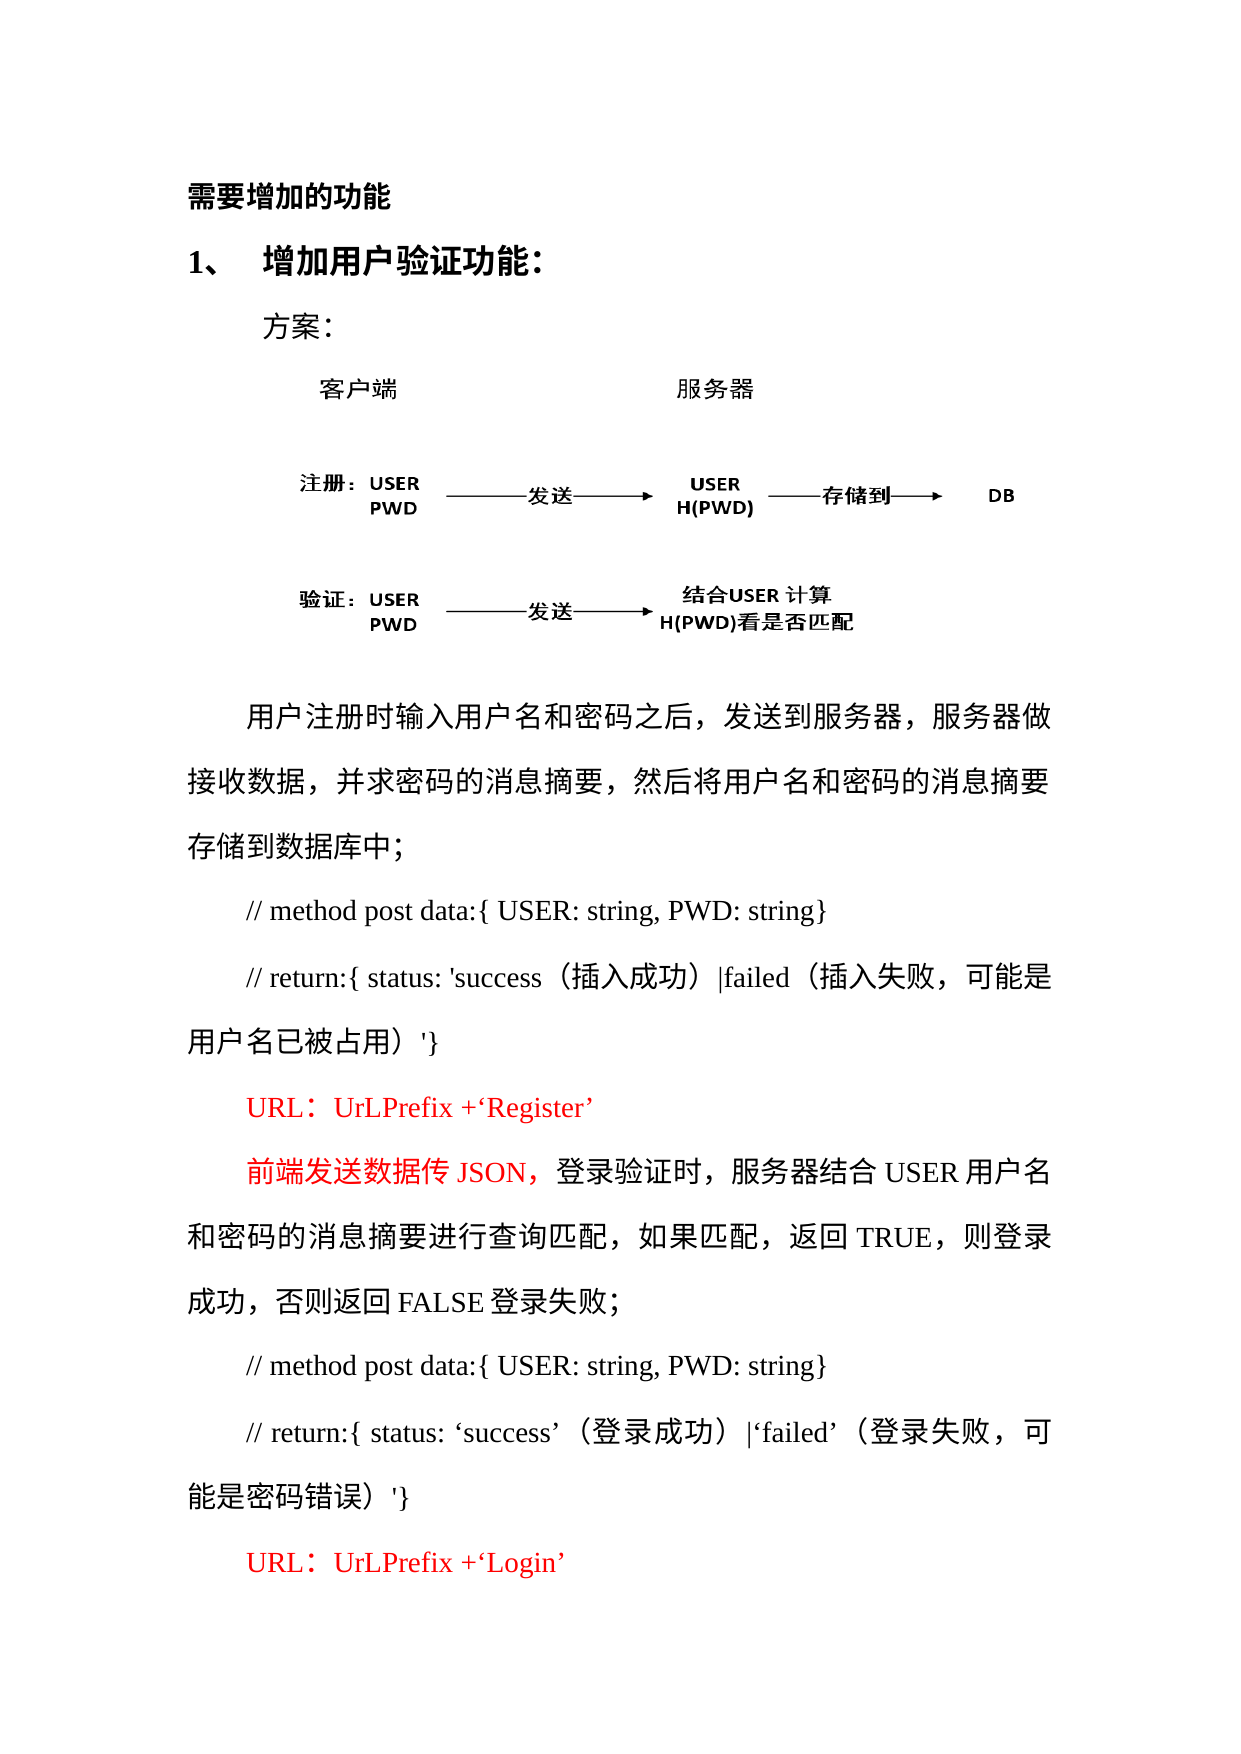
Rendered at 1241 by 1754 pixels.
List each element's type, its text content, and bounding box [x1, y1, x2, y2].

text // method post data:{ USER: string, PWD: string} [187, 1332, 1053, 1397]
text 前端发送数据传JSON，登录验证时，服务器结合USER用户名和密码的消息摘要进行查询匹配，如果匹配，返回TRUE，则登录成功，否则返回FALSE登录失败； [187, 1137, 1053, 1332]
text // return:{ status: 'success（插入成功）|failed（插入失败，可能是用户名已被占用）'} [187, 942, 1053, 1072]
text URL：UrLPrefix +‘Register’ [187, 1072, 1053, 1137]
list 增加用户验证功能： [187, 227, 1053, 292]
picture [262, 357, 1033, 669]
text // return:{ status: ‘success’（登录成功）|‘failed’（登录失败，可能是密码错误）'} [187, 1397, 1053, 1527]
text // method post data:{ USER: string, PWD: string} [187, 877, 1053, 942]
text 需要增加的功能 [187, 162, 1053, 227]
list 方案： [262, 292, 1053, 357]
text 用户注册时输入用户名和密码之后，发送到服务器，服务器做接收数据，并求密码的消息摘要，然后将用户名和密码的消息摘要存储到数据库中； [187, 682, 1053, 877]
text URL：UrLPrefix +‘Login’ [187, 1527, 1053, 1592]
